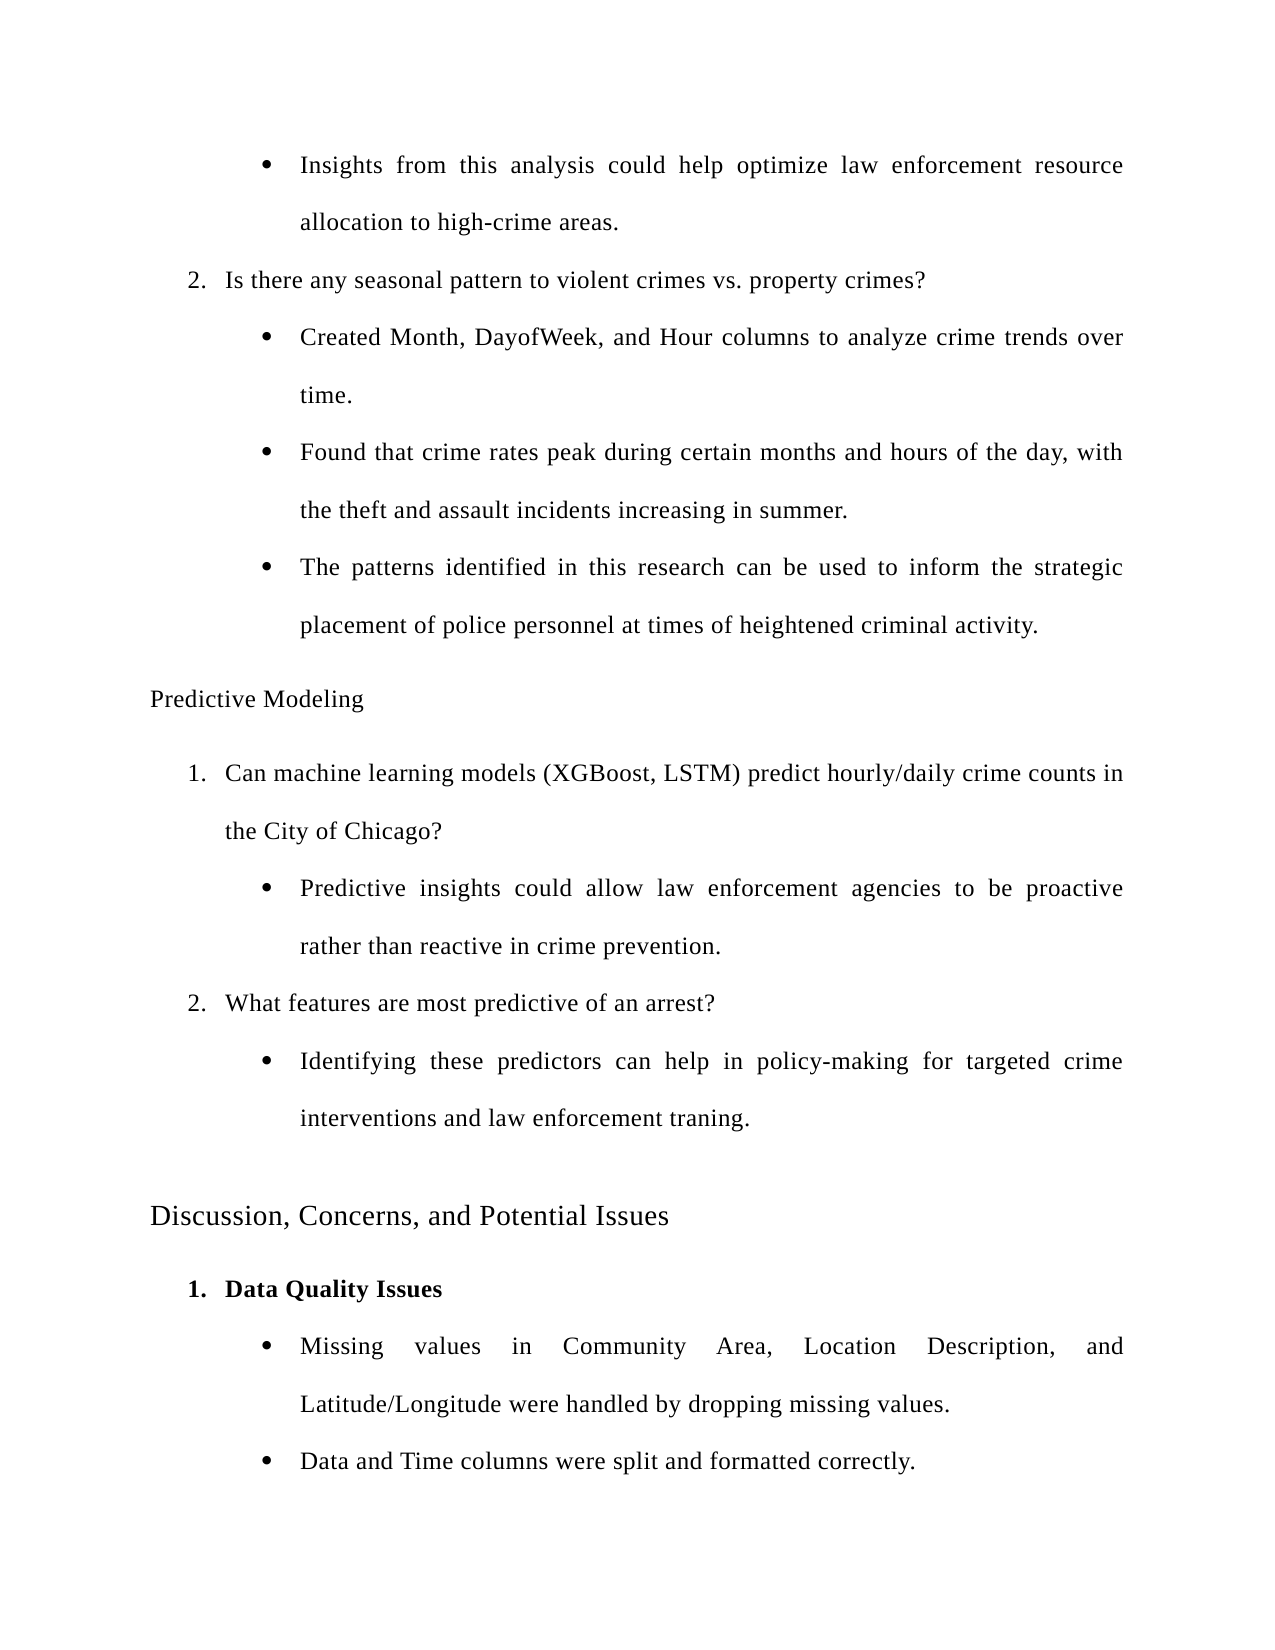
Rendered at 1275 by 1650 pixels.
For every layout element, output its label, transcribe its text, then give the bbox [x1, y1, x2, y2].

subtitle Discussion, Concerns, and Potential Issues [150, 1198, 1125, 1232]
list Found that crime rates peak during certain months and hours of the day, with the theft and assault incidents increasing in summer. [262, 437, 1125, 524]
list Insights from this analysis could help optimize law enforcement resource allocation to high-crime areas. [262, 150, 1125, 236]
list Predictive insights could allow law enforcement agencies to be proactive rather than reactive in crime prevention. [262, 873, 1125, 959]
list What features are most predictive of an arrest? [187, 988, 1125, 1017]
list Data and Time columns were split and formatted correctly. [262, 1446, 1125, 1475]
text Predictive Modeling [150, 684, 1125, 713]
list Identifying these predictors can help in policy-making for targeted crime interventions and law enforcement traning. [262, 1046, 1125, 1132]
list The patterns identified in this research can be used to inform the strategic placement of police personnel at times of heightened criminal activity. [262, 552, 1125, 639]
list Created Month, DayofWeek, and Hour columns to analyze crime trends over time. [262, 322, 1125, 409]
list Data Quality Issues [187, 1274, 1125, 1302]
list Can machine learning models (XGBoost, LSTM) predict hourly/daily crime counts in the City of Chicago? [187, 758, 1125, 844]
list Missing values in Community Area, Location Description, and Latitude/Longitude were handled by dropping missing values. [262, 1331, 1125, 1417]
list Is there any seasonal pattern to violent crimes vs. property crimes? [187, 265, 1125, 294]
